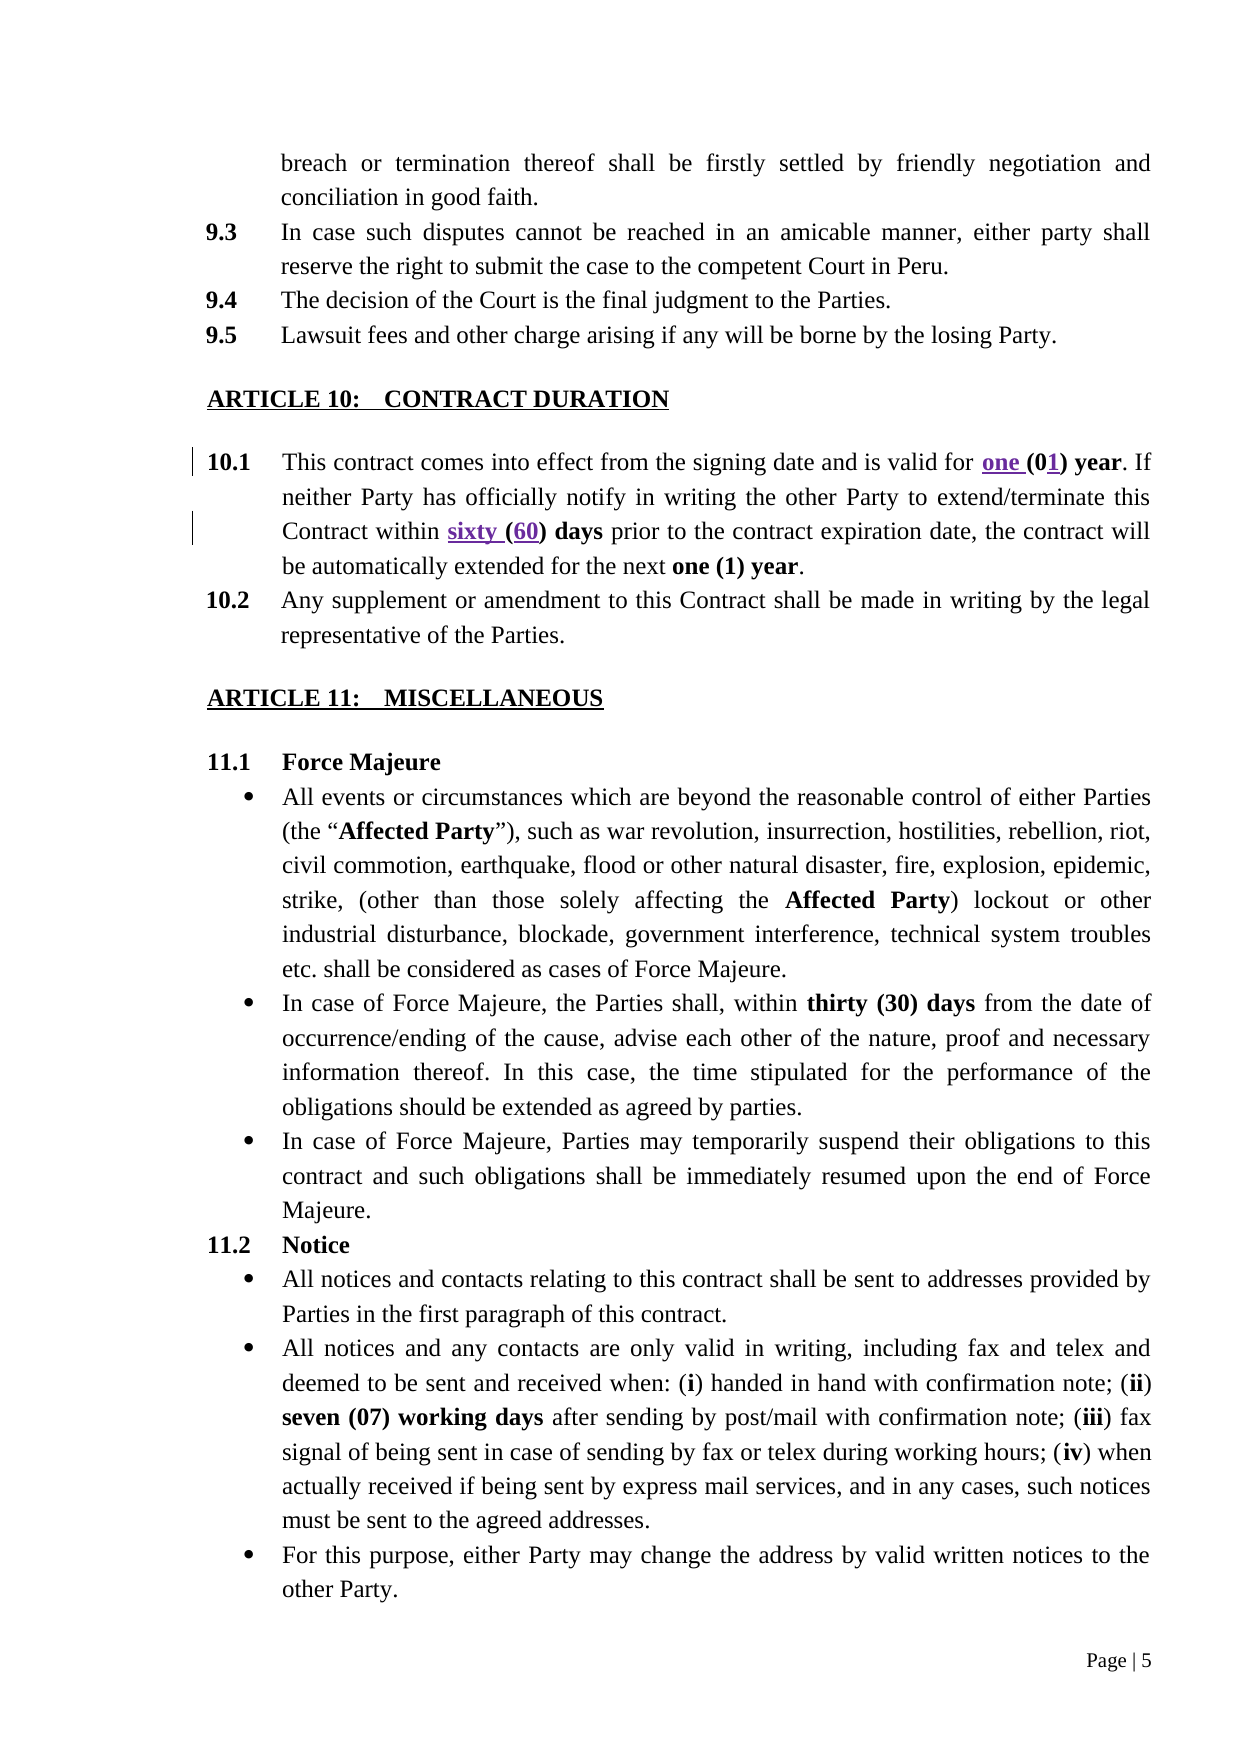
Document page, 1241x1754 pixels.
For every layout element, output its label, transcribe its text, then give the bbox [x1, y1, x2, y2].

list Notice [207, 1230, 1152, 1258]
list Force Majeure [207, 747, 1152, 776]
text ARTICLE 11: MISCELLANEOUS [207, 683, 1152, 712]
list In case such disputes cannot be reached in an amicable manner, either party shall reserve the right to submit the case to the competent Court in Peru. [206, 217, 1152, 280]
list In case of Force Majeure, the Parties shall, within thirty (30) days from the date of occurrence/ending of the cause, advise each other of the nature, proof and necessary information thereof. In this case, the time stipulated for the performance of the obligations should be extended as agreed by parties. [244, 988, 1152, 1121]
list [206, 148, 1152, 211]
list Lawsuit fees and other charge arising if any will be borne by the losing Party. [206, 320, 1152, 349]
list All events or circumstances which are beyond the reasonable control of either Parties (the “Affected Party”), such as war revolution, insurrection, hostilities, rebellion, riot, civil commotion, earthquake, flood or other natural disaster, fire, explosion, epidemic, strike, (other than those solely affecting the Affected Party) lockout or other industrial disturbance, blockade, government interference, technical system troubles etc. shall be considered as cases of Force Majeure. [244, 782, 1152, 983]
list All notices and contacts relating to this contract shall be sent to addresses provided by Parties in the first paragraph of this contract. [244, 1264, 1152, 1327]
list This contract comes into effect from the signing date and is valid for (0) year. If neither Party has officially notify in writing the other Party to extend/terminate this Contract within () days prior to the contract expiration date, the contract will be automatically extended for the next one (1) year. [207, 447, 1152, 579]
list All notices and any contacts are only valid in writing, including fax and telex and deemed to be sent and received when: (i) handed in hand with confirmation note; (ii) seven (07) working days after sending by post/mail with confirmation note; (iii) fax signal of being sent in case of sending by fax or telex during working hours; (iv) when actually received if being sent by express mail services, and in any cases, such notices must be sent to the agreed addresses. [244, 1333, 1152, 1534]
list In case of Force Majeure, Parties may temporarily suspend their obligations to this contract and such obligations shall be immediately resumed upon the end of Force Majeure. [244, 1126, 1152, 1224]
list For this purpose, either Party may change the address by valid written notices to the other Party. [244, 1540, 1152, 1603]
list The decision of the Court is the final judgment to the Parties. [206, 286, 1152, 314]
list Any supplement or amendment to this Contract shall be made in writing by the legal representative of the Parties. [206, 585, 1152, 648]
text ARTICLE 10: CONTRACT DURATION [207, 384, 1152, 412]
